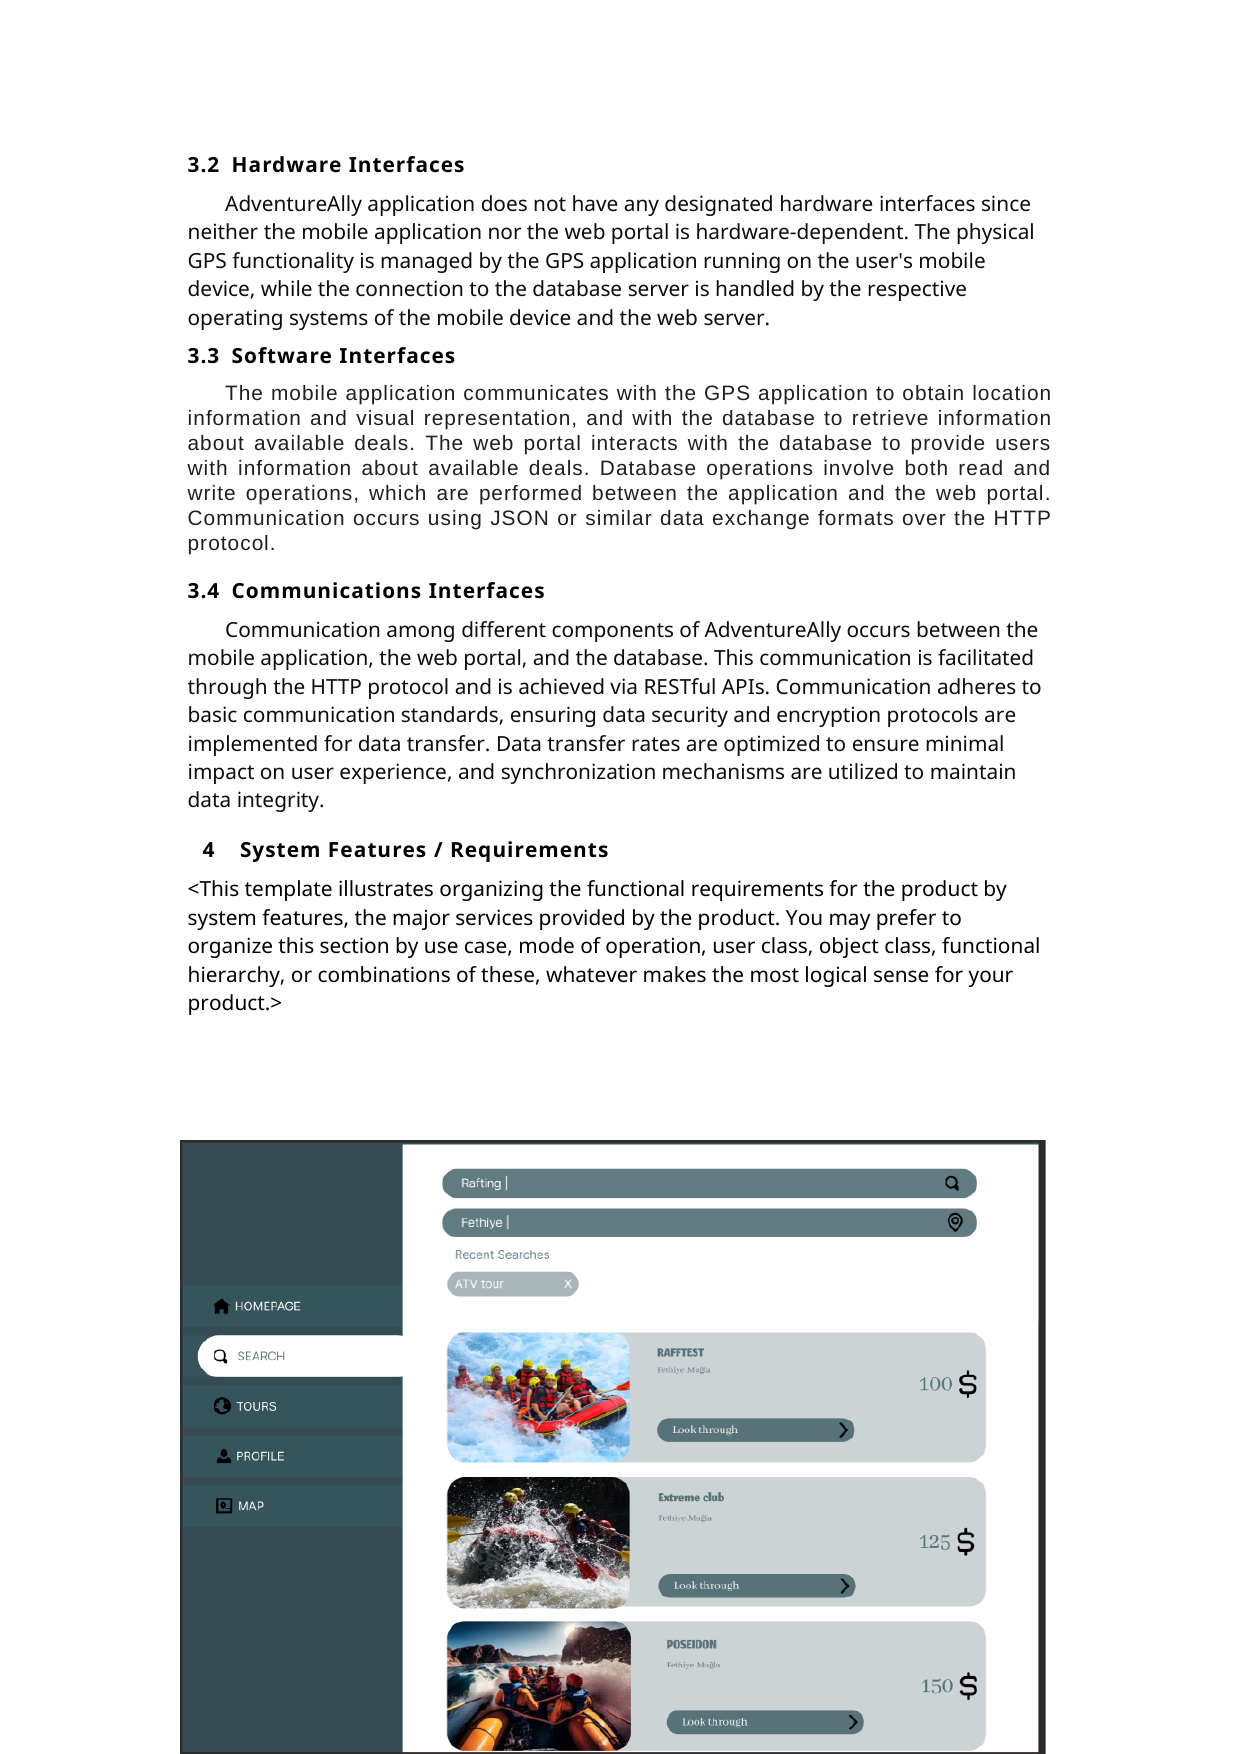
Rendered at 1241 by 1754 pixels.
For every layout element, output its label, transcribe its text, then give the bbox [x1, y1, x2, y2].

subtitle Hardware Interfaces [187, 150, 1053, 178]
subtitle Communications Interfaces [187, 576, 1053, 604]
subtitle Software Interfaces [187, 341, 1053, 370]
text Communication among different components of AdventureAlly occurs between the mobile application, the web portal, and the database. This communication is facilitated through the HTTP protocol and is achieved via RESTful APIs. Communication adheres to basic communication standards, ensuring data security and encryption protocols are implemented for data transfer. Data transfer rates are optimized to ensure minimal impact on user experience, and synchronization mechanisms are utilized to maintain data integrity. [187, 615, 1053, 814]
text AdventureAlly application does not have any designated hardware interfaces since neither the mobile application nor the web portal is hardware-dependent. The physical GPS functionality is managed by the GPS application running on the user's mobile device, while the connection to the database server is handled by the respective operating systems of the mobile device and the web server. [771, 189, 1053, 331]
text <This template illustrates organizing the functional requirements for the product by system features, the major services provided by the product. You may prefer to organize this section by use case, mode of operation, user class, object class, functional hierarchy, or combinations of these, whatever makes the most logical sense for your product.> [187, 874, 1053, 1017]
subtitle System Features / Requirements [202, 835, 1053, 864]
text The mobile application communicates with the GPS application to obtain location information and visual representation, and with the database to retrieve information about available deals. The web portal interacts with the database to provide users with information about available deals. Database operations involve both read and write operations, which are performed between the application and the web portal. Communication occurs using JSON or similar data exchange formats over the HTTP protocol. [187, 491, 1053, 555]
picture [180, 1140, 1046, 1754]
